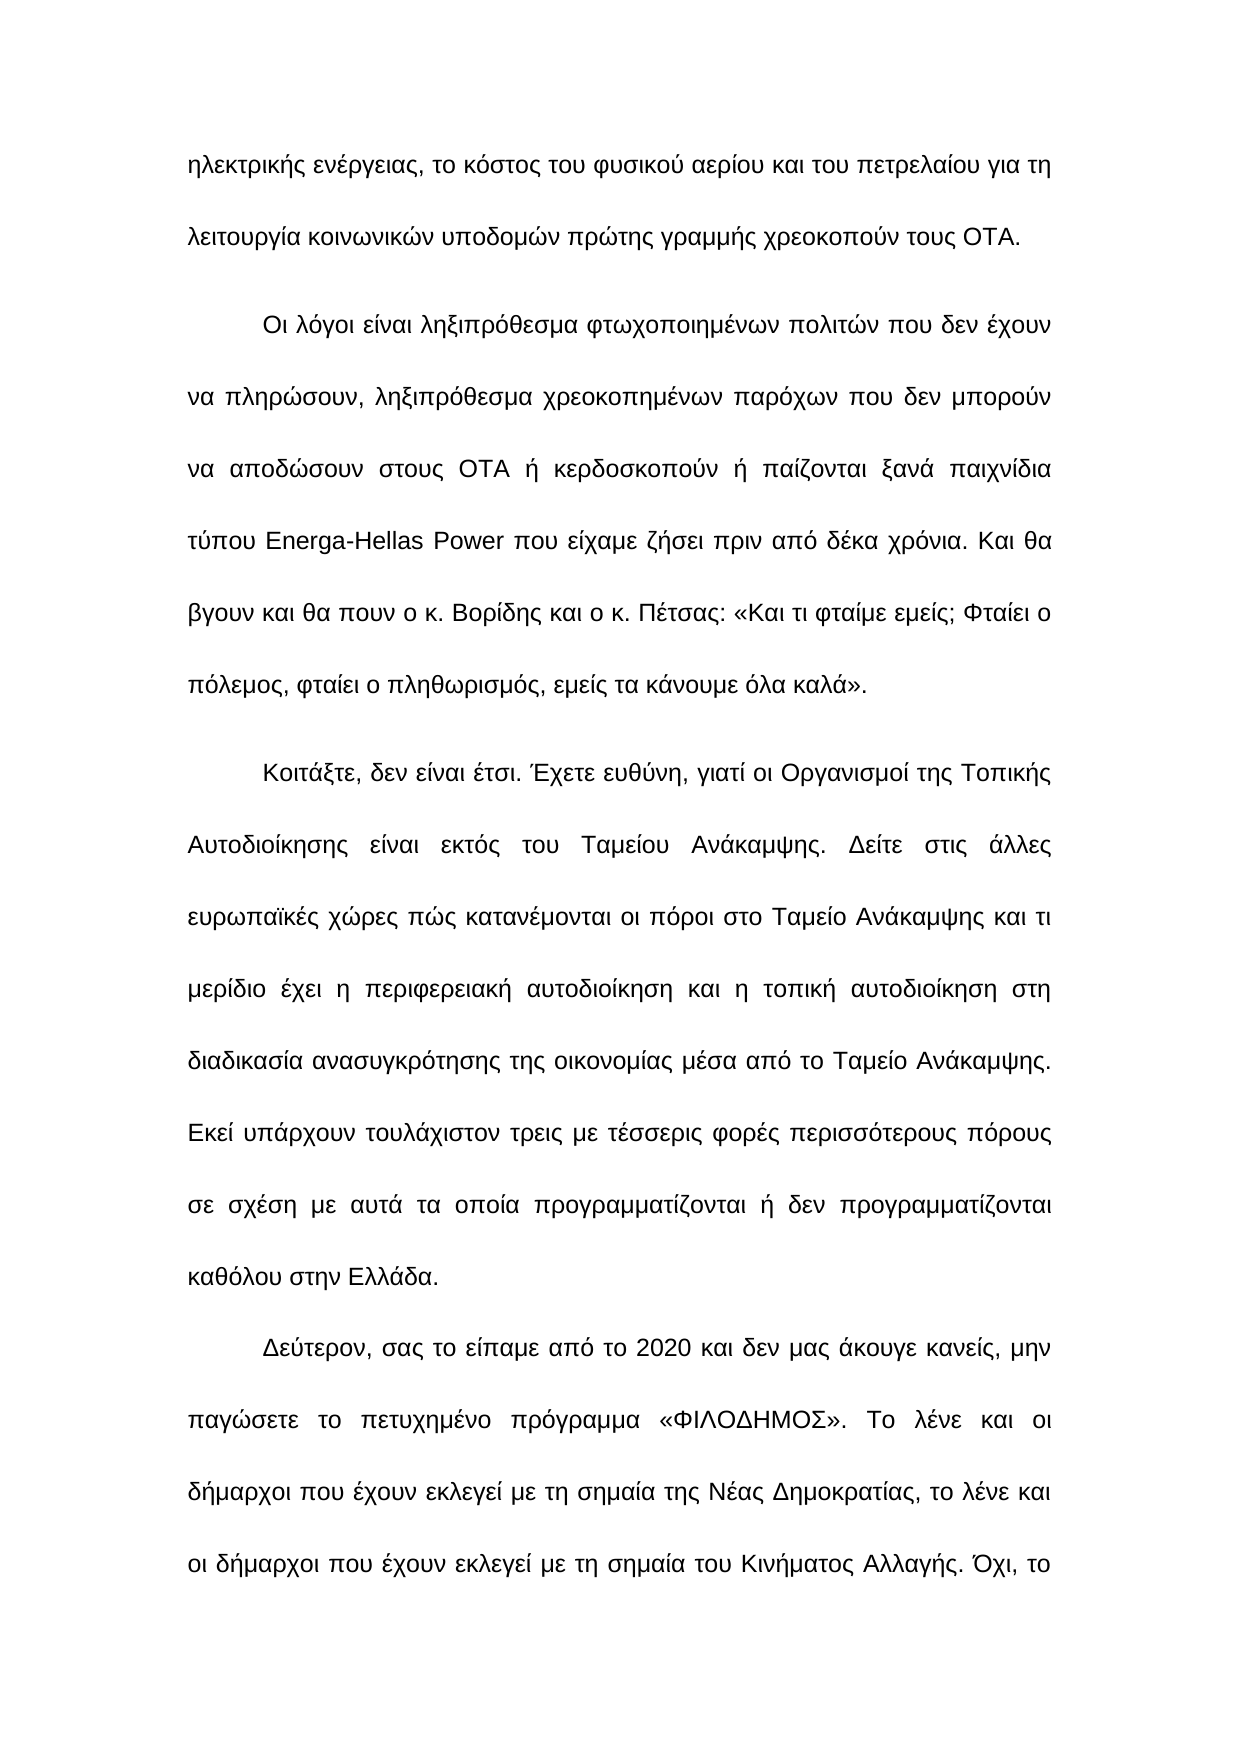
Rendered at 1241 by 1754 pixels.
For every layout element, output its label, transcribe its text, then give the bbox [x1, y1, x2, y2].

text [187, 150, 1053, 251]
text Οι λόγοι είναι ληξιπρόθεσμα φτωχοποιημένων πολιτών που δεν έχουν να πληρώσουν, ληξιπρόθεσμα χρεοκοπημένων παρόχων που δεν μπορούν να αποδώσουν στους ΟΤΑ ή κερδοσκοπούν ή παίζονται ξανά παιχνίδια τύπου Energa-Hellas Power που είχαμε ζήσει πριν από δέκα χρόνια. Και θα βγουν και θα πουν ο κ. Βορίδης και ο κ. Πέτσας: «Και τι φταίμε εμείς; Φταίει ο πόλεμος, φταίει ο πληθωρισμός, εμείς τα κάνουμε όλα καλά». [187, 310, 1053, 698]
text Κοιτάξτε, δεν είναι έτσι. Έχετε ευθύνη, γιατί οι Οργανισμοί της Τοπικής Αυτοδιοίκησης είναι εκτός του Ταμείου Ανάκαμψης. Δείτε στις άλλες ευρωπαϊκές χώρες πώς κατανέμονται οι πόροι στο Ταμείο Ανάκαμψης και τι μερίδιο έχει η περιφερειακή αυτοδιοίκηση και η τοπική αυτοδιοίκηση στη διαδικασία ανασυγκρότησης της οικονομίας μέσα από το Ταμείο Ανάκαμψης. Εκεί υπάρχουν τουλάχιστον τρεις με τέσσερις φορές περισσότερους πόρους σε σχέση με αυτά τα οποία προγραμματίζονται ή δεν προγραμματίζονται καθόλου στην Ελλάδα. [187, 758, 1053, 1290]
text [187, 1333, 1053, 1578]
